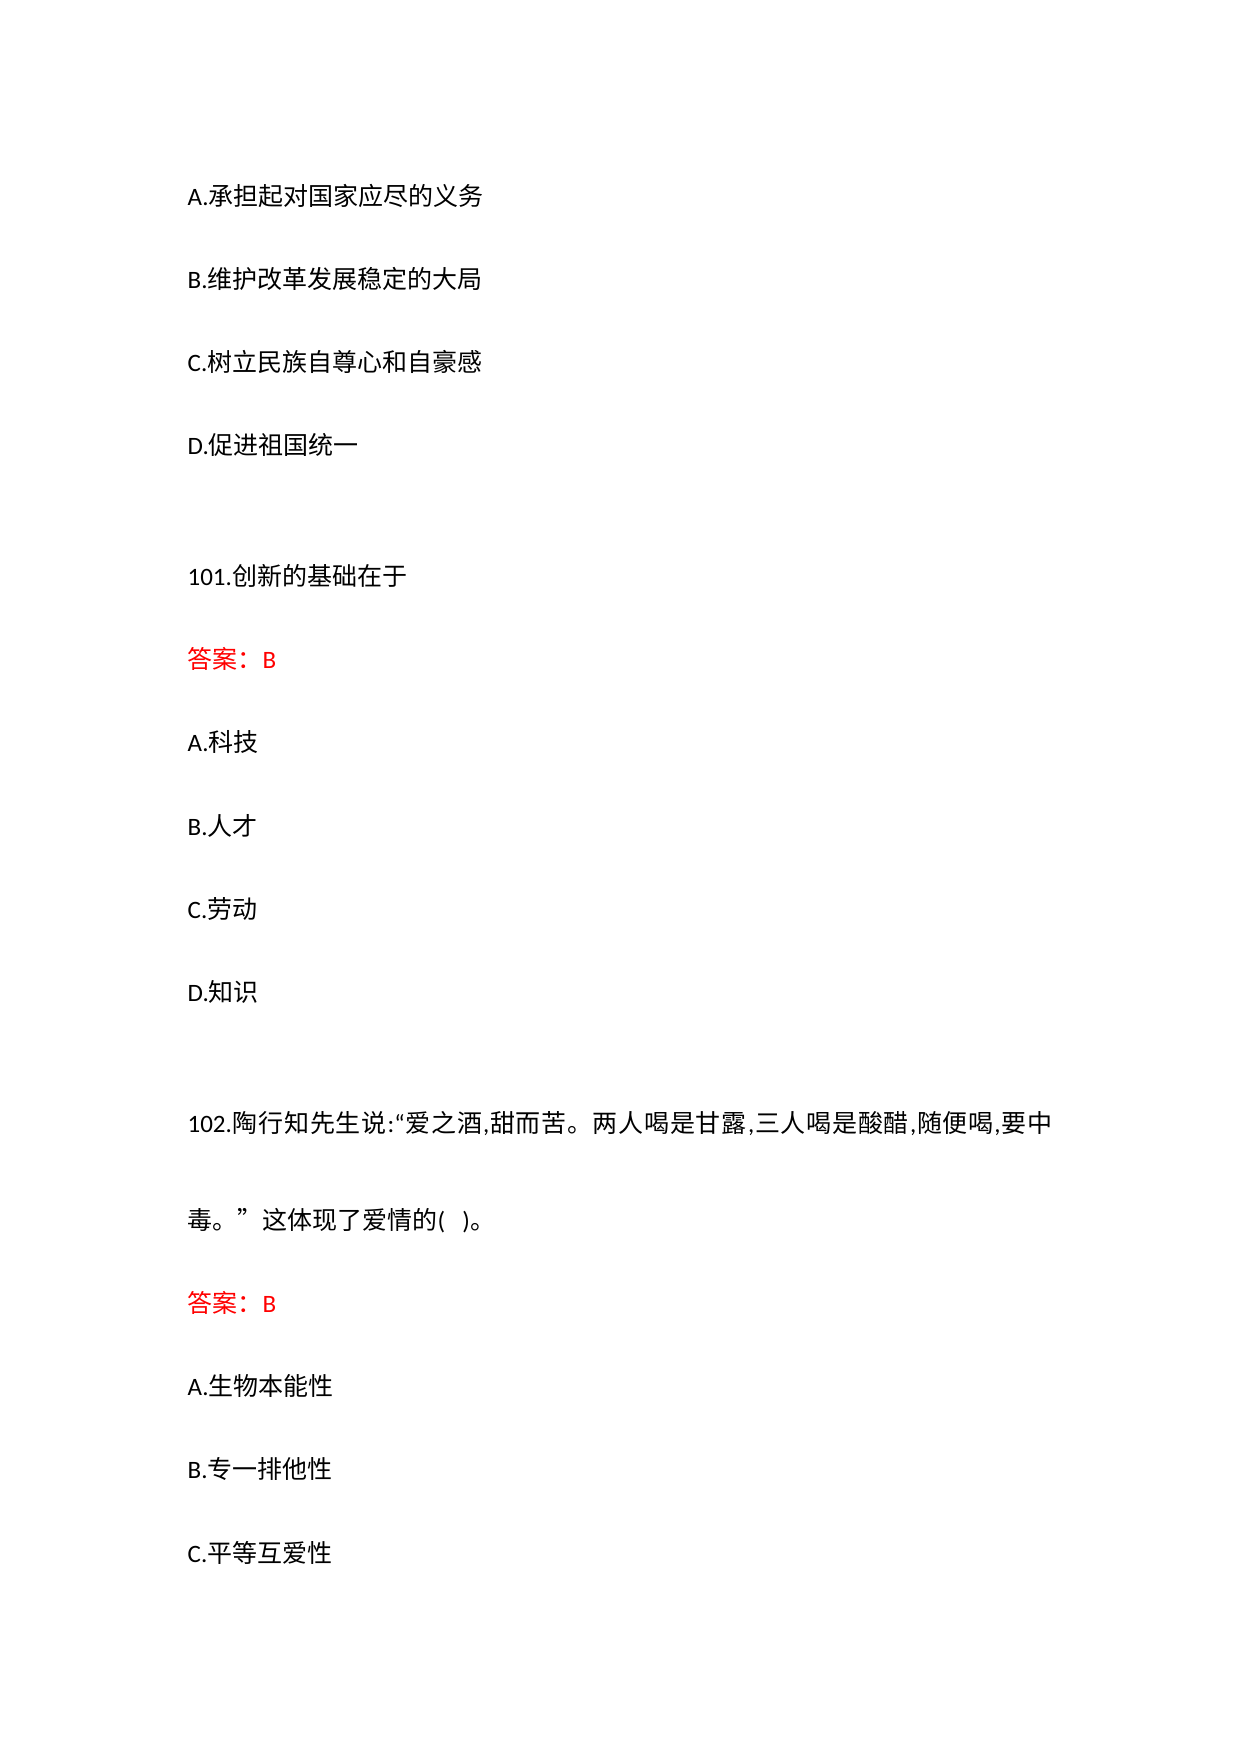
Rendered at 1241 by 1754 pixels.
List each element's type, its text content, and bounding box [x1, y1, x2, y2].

list C.平等互爱性 [187, 1519, 1053, 1584]
list 102.陶行知先生说:“爱之酒,甜而苦。两人喝是甘露,三人喝是酸醋,随便喝,要中毒。”这体现了爱情的( )。 [187, 1089, 1053, 1251]
list A.生物本能性 [187, 1352, 1053, 1417]
list 答案：B [187, 1269, 1053, 1334]
list C.劳动 [187, 875, 1053, 940]
list D.促进祖国统一 [187, 411, 1053, 476]
list B.人才 [187, 792, 1053, 857]
list 答案：B [187, 625, 1053, 690]
list 101.创新的基础在于 [187, 542, 1053, 607]
list A.承担起对国家应尽的义务 [187, 162, 1053, 227]
list C.树立民族自尊心和自豪感 [187, 328, 1053, 393]
list D.知识 [187, 958, 1053, 1023]
list B.专一排他性 [187, 1436, 1053, 1501]
list B.维护改革发展稳定的大局 [187, 245, 1053, 310]
list A.科技 [187, 708, 1053, 773]
